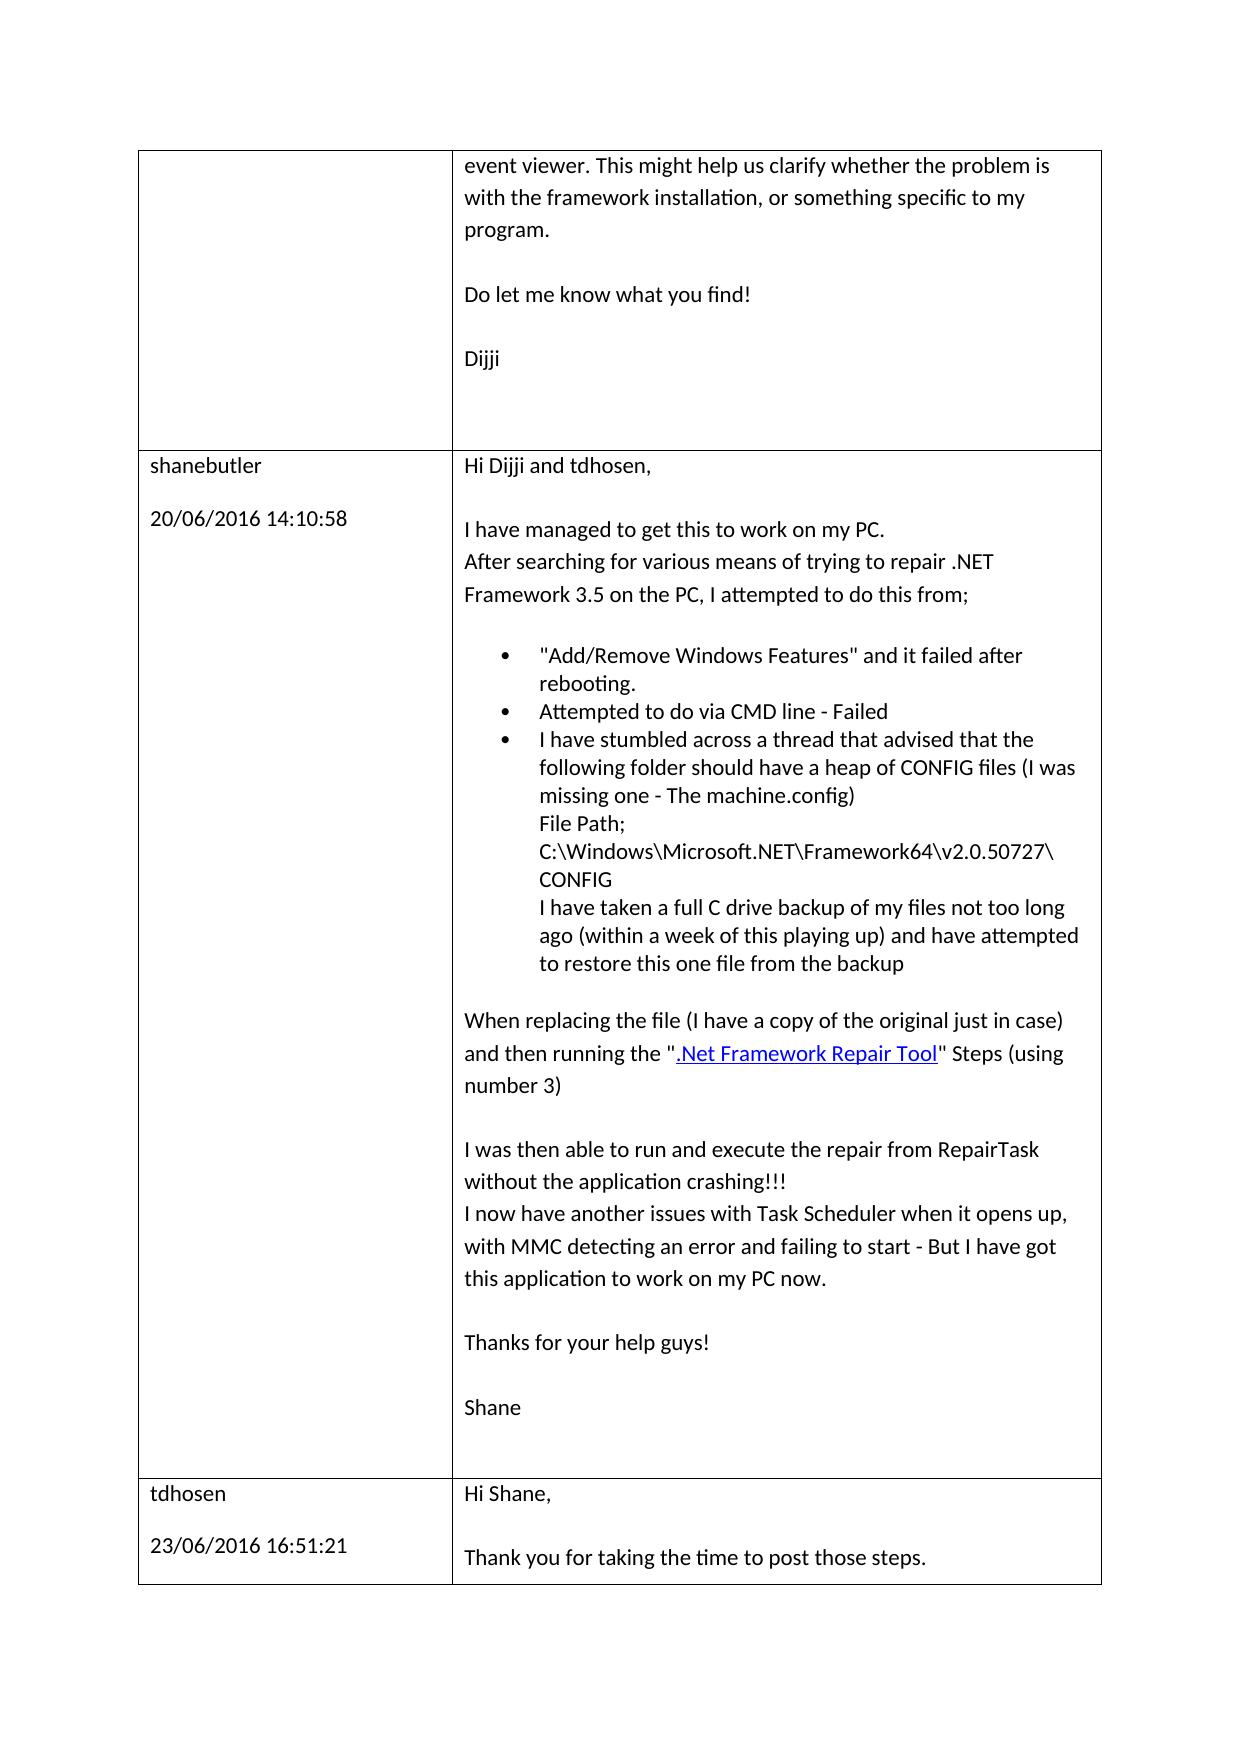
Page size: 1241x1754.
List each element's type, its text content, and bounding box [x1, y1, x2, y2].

table_cell shanebutler 20/06/2016 14:10:58 [139, 451, 452, 1478]
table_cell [139, 151, 452, 450]
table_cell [453, 151, 1101, 450]
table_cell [139, 1479, 452, 1584]
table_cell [453, 1479, 1101, 1584]
table_cell Hi Dijji and tdhosen, I have managed to get this to work on my PC. After searching for various means of trying to repair .NET Framework 3.5 on the PC, I attempted to do this from; "Add/Remove Windows Features" and it failed after rebooting. Attempted to do via CMD line - Failed I have stumbled across a thread that advised that the following folder should have a heap of CONFIG files (I was missing one - The machine.config) File Path; C:\Windows\Microsoft.NET\Framework64\v2.0.50727\CONFIG I have taken a full C drive backup of my files not too long ago (within a week of this playing up) and have attempted to restore this one file from the backup When replacing the file (I have a copy of the original just in case) and then running the ".Net Framework Repair Tool" Steps (using number 3) I was then able to run and execute the repair from RepairTask without the application crashing!!! I now have another issues with Task Scheduler when it opens up, with MMC detecting an error and failing to start - But I have got this application to work on my PC now. Thanks for your help guys! Shane [453, 451, 1101, 1478]
